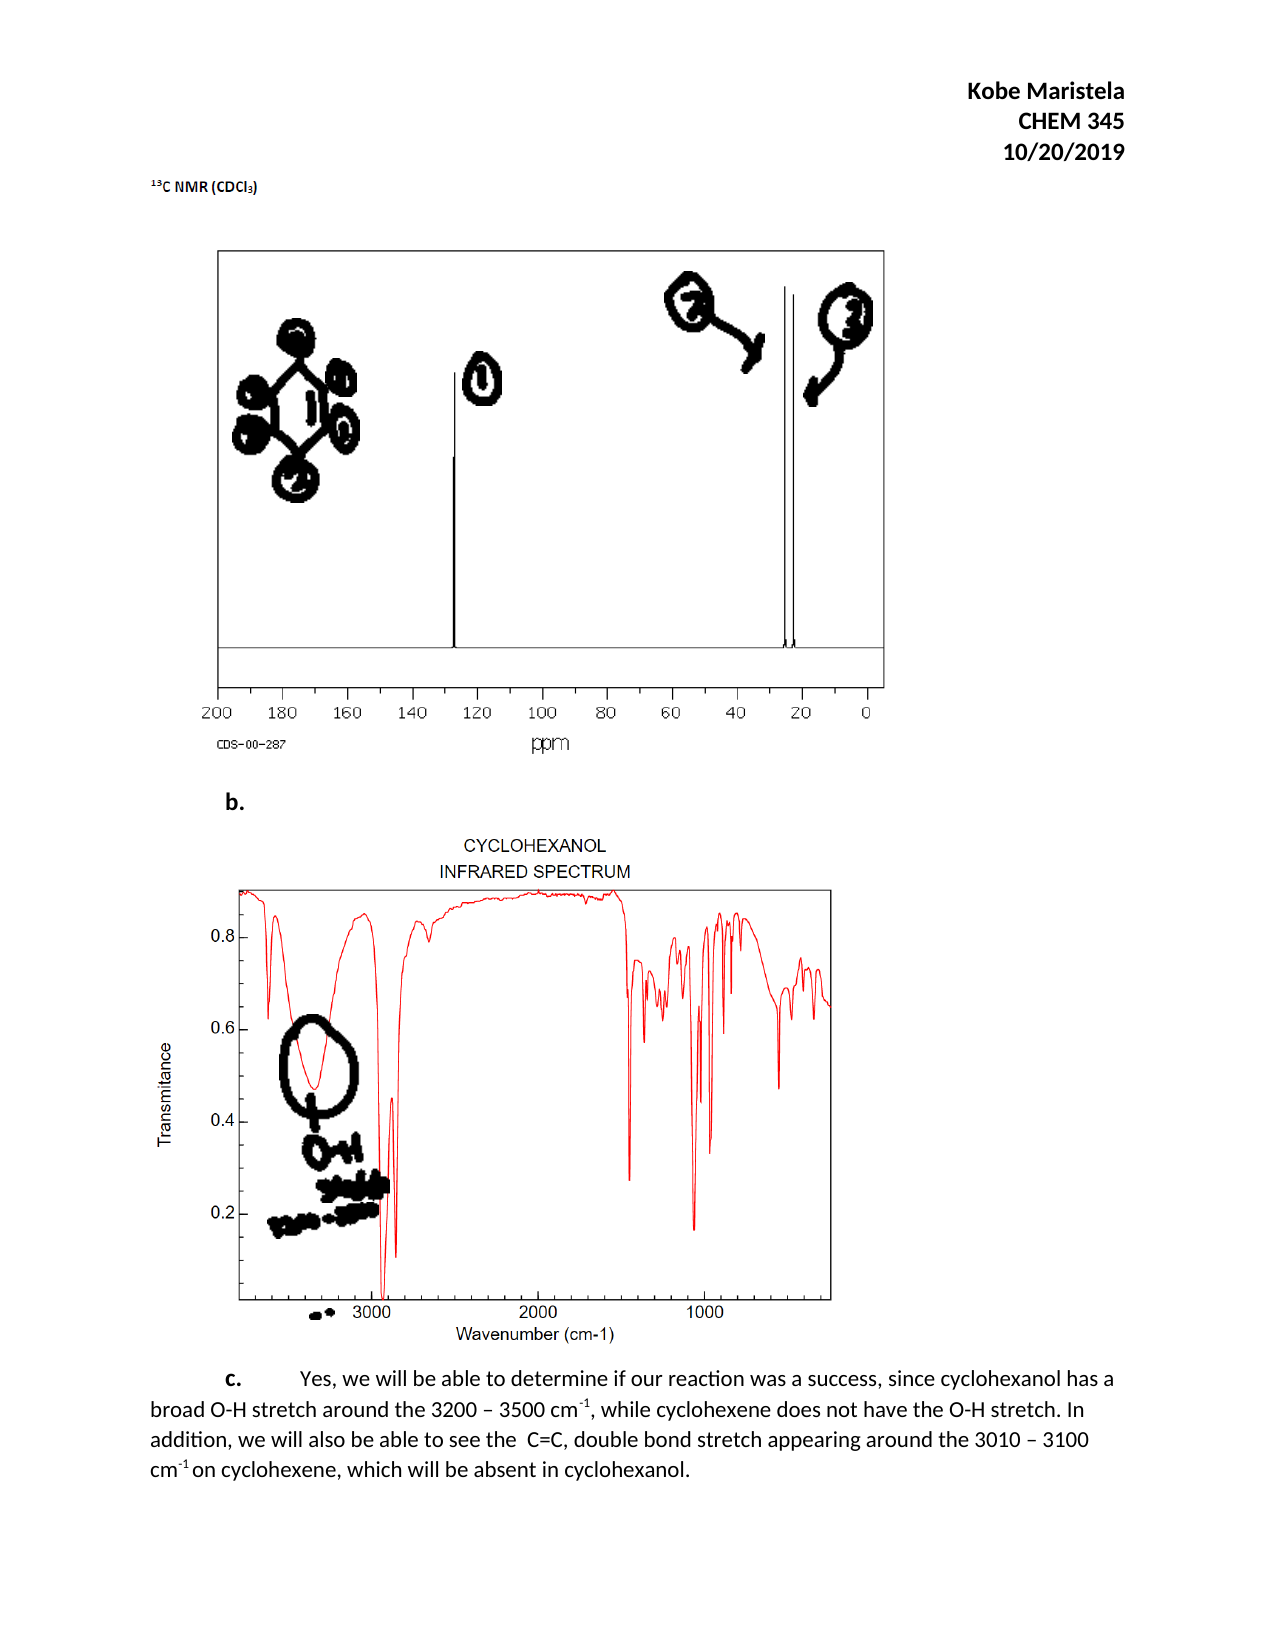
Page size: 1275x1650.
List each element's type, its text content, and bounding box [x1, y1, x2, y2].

picture [150, 836, 842, 1344]
text c. Yes, we will be able to determine if our reaction was a success, since cyclohexanol has a broad O-H stretch around the 3200 – 3500 cm-1, while cyclohexene does not have the O-H stretch. In addition, we will also be able to see the C=C, double bond stretch appearing around the 3010 – 3100 cm-1 on cyclohexene, which will be absent in cyclohexanol. [150, 1362, 1125, 1483]
picture [150, 166, 914, 768]
text b. [150, 786, 1125, 817]
